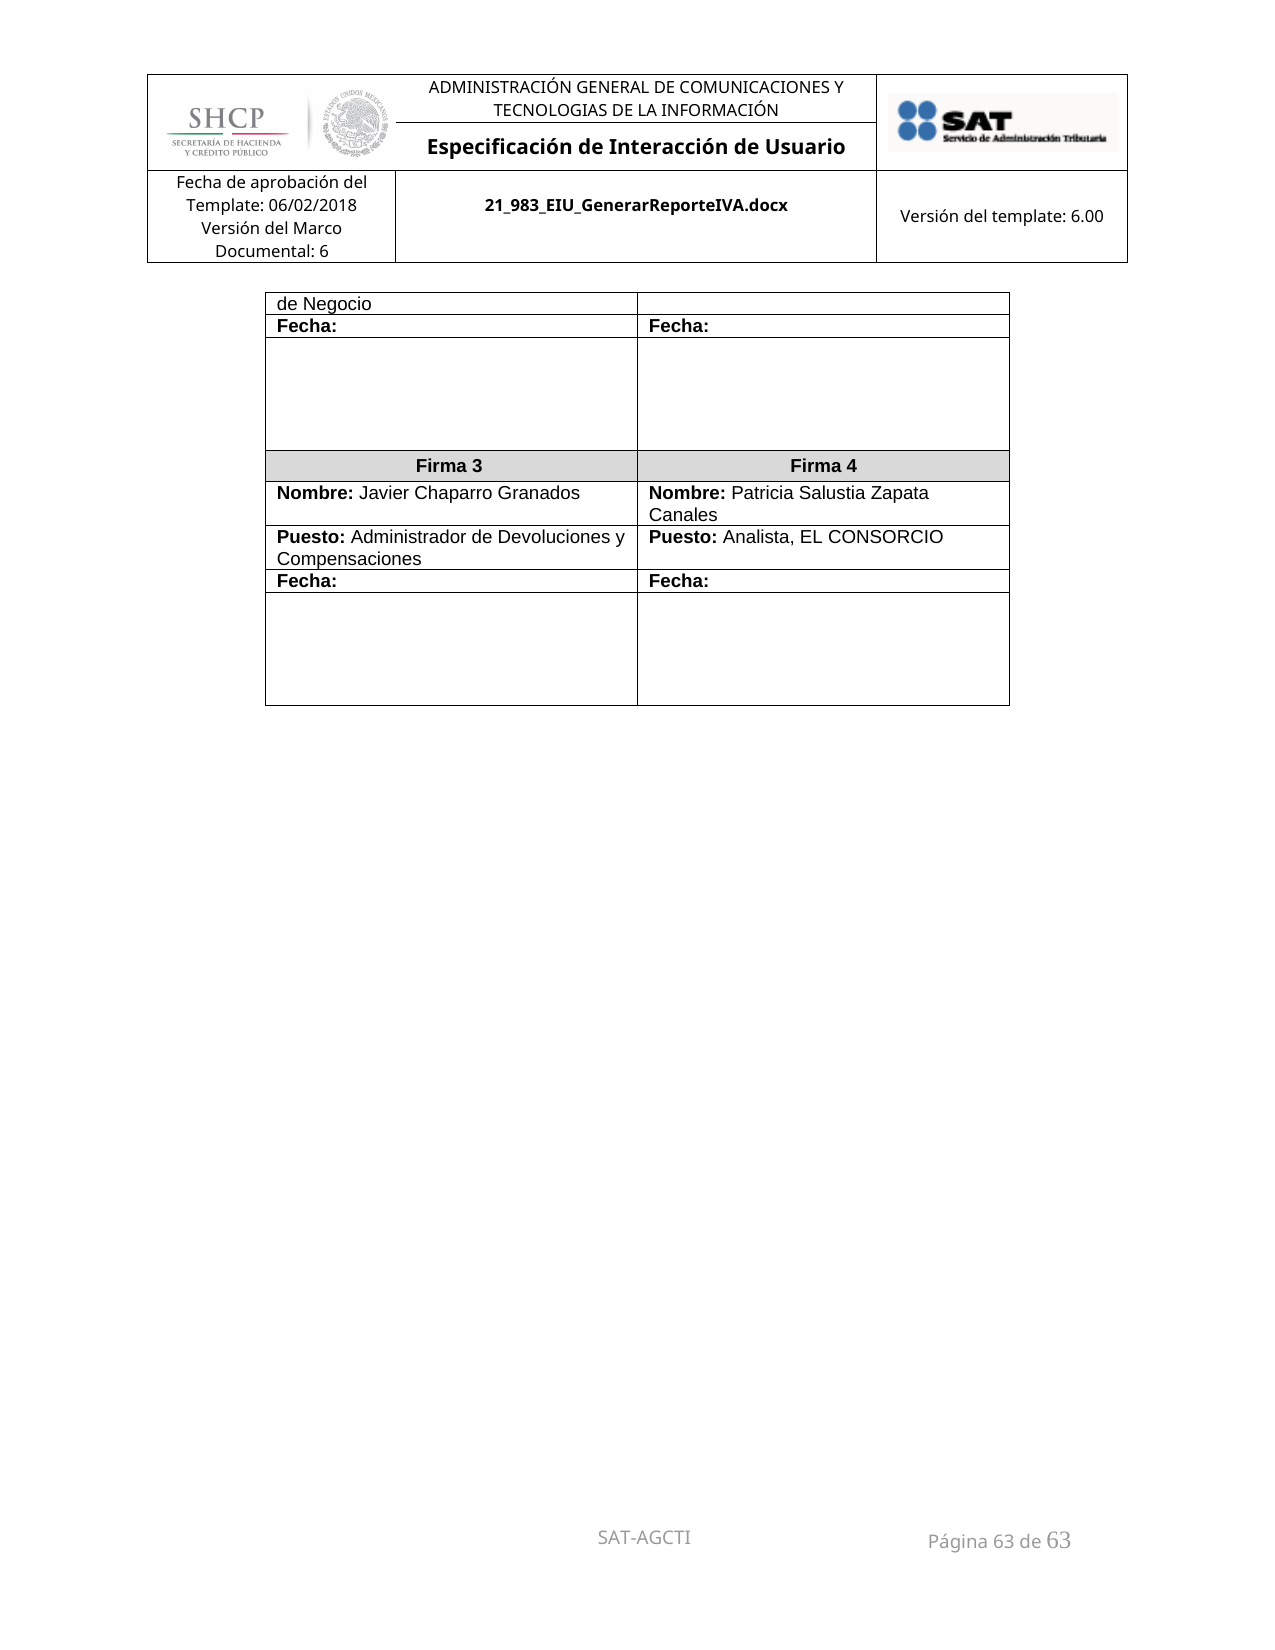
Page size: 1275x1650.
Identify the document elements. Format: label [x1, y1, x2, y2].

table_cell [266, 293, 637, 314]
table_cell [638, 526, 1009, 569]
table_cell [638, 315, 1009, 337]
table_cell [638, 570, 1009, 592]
picture [887, 93, 1118, 152]
picture [158, 75, 396, 170]
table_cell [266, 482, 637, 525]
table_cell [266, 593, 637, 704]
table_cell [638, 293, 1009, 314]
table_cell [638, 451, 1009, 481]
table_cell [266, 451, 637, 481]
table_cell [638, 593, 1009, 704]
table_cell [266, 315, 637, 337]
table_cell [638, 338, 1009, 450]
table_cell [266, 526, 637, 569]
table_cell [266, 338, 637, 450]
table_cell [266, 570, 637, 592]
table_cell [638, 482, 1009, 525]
